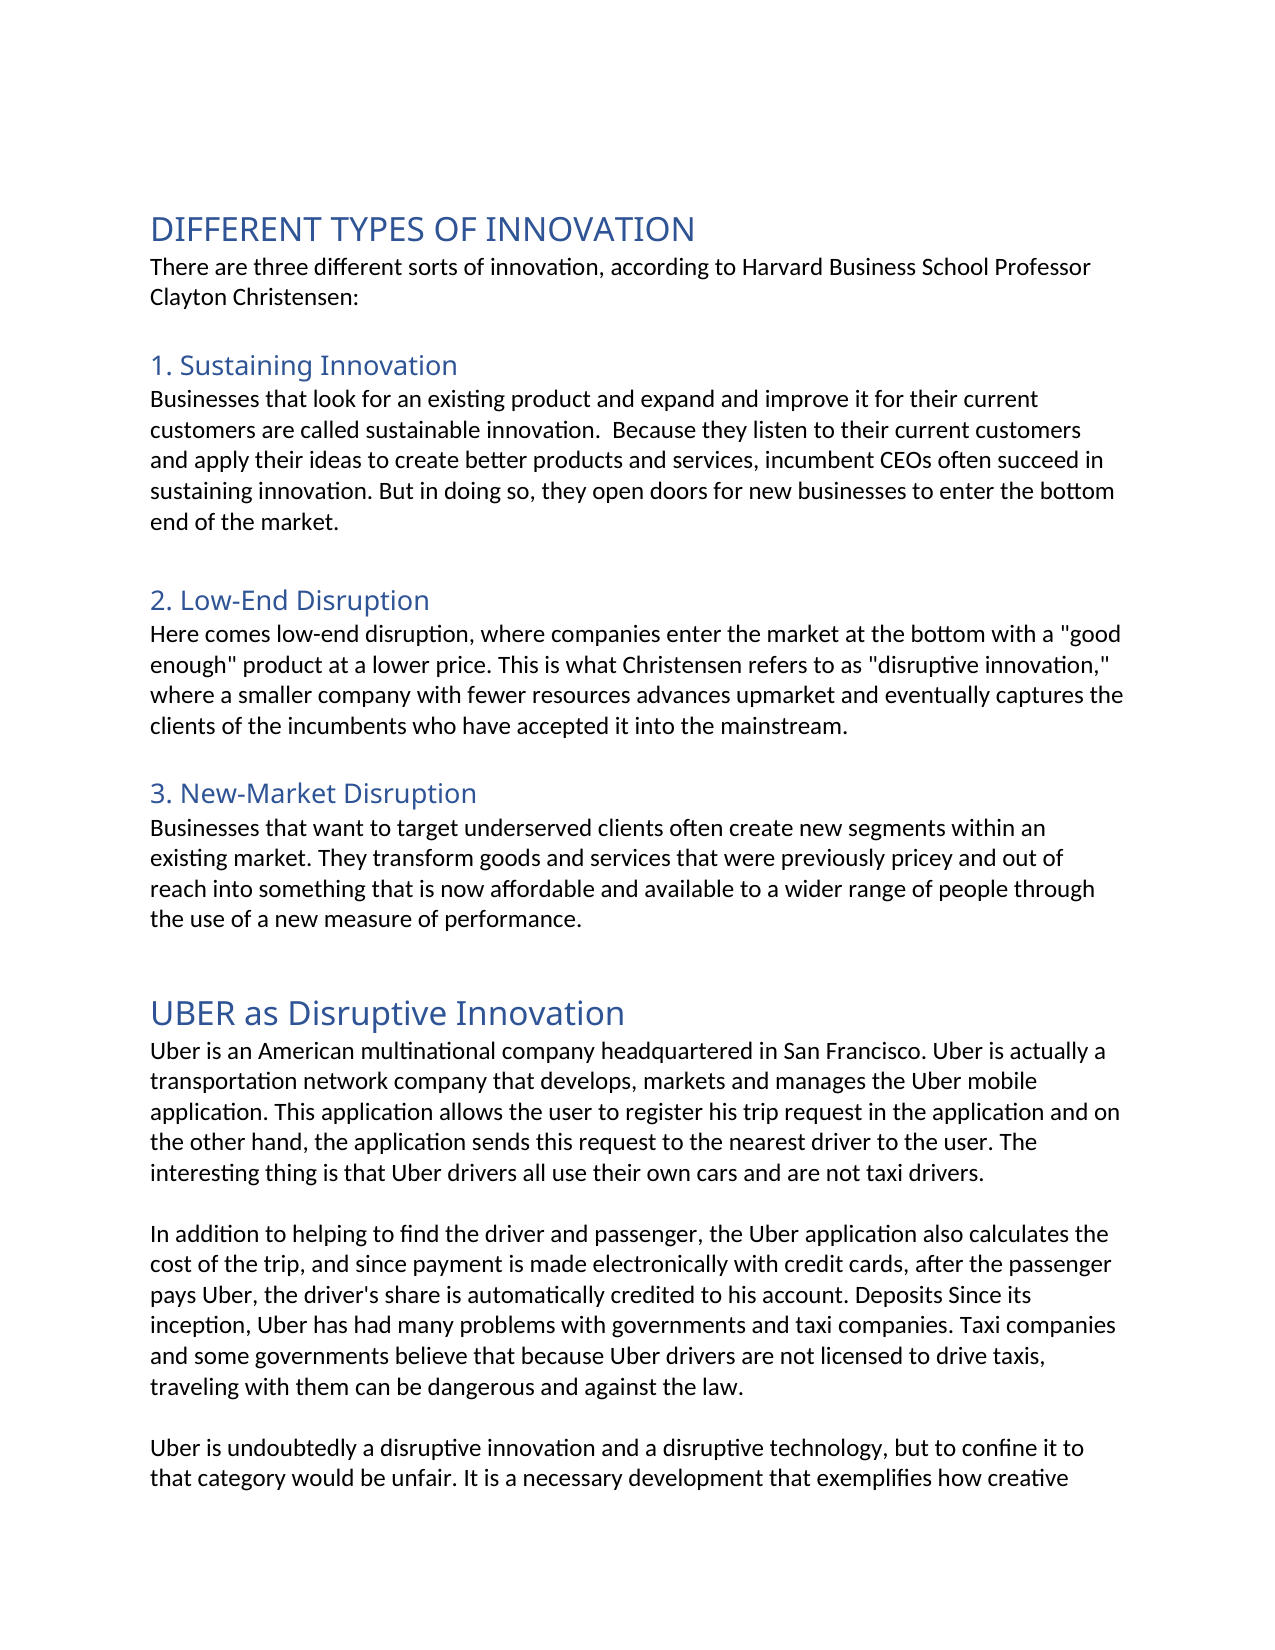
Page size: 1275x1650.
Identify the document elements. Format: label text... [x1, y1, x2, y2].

text Businesses that look for an existing product and expand and improve it for their current customers are called sustainable innovation. Because they listen to their current customers and apply their ideas to create better products and services, incumbent CEOs often succeed in sustaining innovation. But in doing so, they open doors for new businesses to enter the bottom end of the market. [150, 383, 1125, 536]
text Uber is an American multinational company headquartered in San Francisco. Uber is actually a transportation network company that develops, markets and manages the Uber mobile application. This application allows the user to register his trip request in the application and on the other hand, the application sends this request to the nearest driver to the user. The interesting thing is that Uber drivers all use their own cars and are not taxi drivers. [150, 1035, 1125, 1187]
text There are three different sorts of innovation, according to Harvard Business School Professor Clayton Christensen: [150, 251, 1125, 312]
subtitle UBER as Disruptive Innovation [150, 989, 1125, 1035]
subtitle 2. Low-End Disruption [150, 581, 1125, 618]
subtitle 1. Sustaining Innovation [150, 347, 1125, 383]
subtitle DIFFERENT TYPES OF INNOVATION [150, 206, 1125, 251]
subtitle 3. New-Market Disruption [150, 775, 1125, 812]
text In addition to helping to find the driver and passenger, the Uber application also calculates the cost of the trip, and since payment is made electronically with credit cards, after the passenger pays Uber, the driver's share is automatically credited to his account. Deposits Since its inception, Uber has had many problems with governments and taxi companies. Taxi companies and some governments believe that because Uber drivers are not licensed to drive taxis, traveling with them can be dangerous and against the law. [150, 1218, 1125, 1401]
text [150, 1432, 1125, 1493]
text Businesses that want to target underserved clients often create new segments within an existing market. They transform goods and services that were previously pricey and out of reach into something that is now affordable and available to a wider range of people through the use of a new measure of performance. [150, 812, 1125, 934]
text Here comes low-end disruption, where companies enter the market at the bottom with a "good enough" product at a lower price. This is what Christensen refers to as "disruptive innovation," where a smaller company with fewer resources advances upmarket and eventually captures the clients of the incumbents who have accepted it into the mainstream. [150, 618, 1125, 740]
